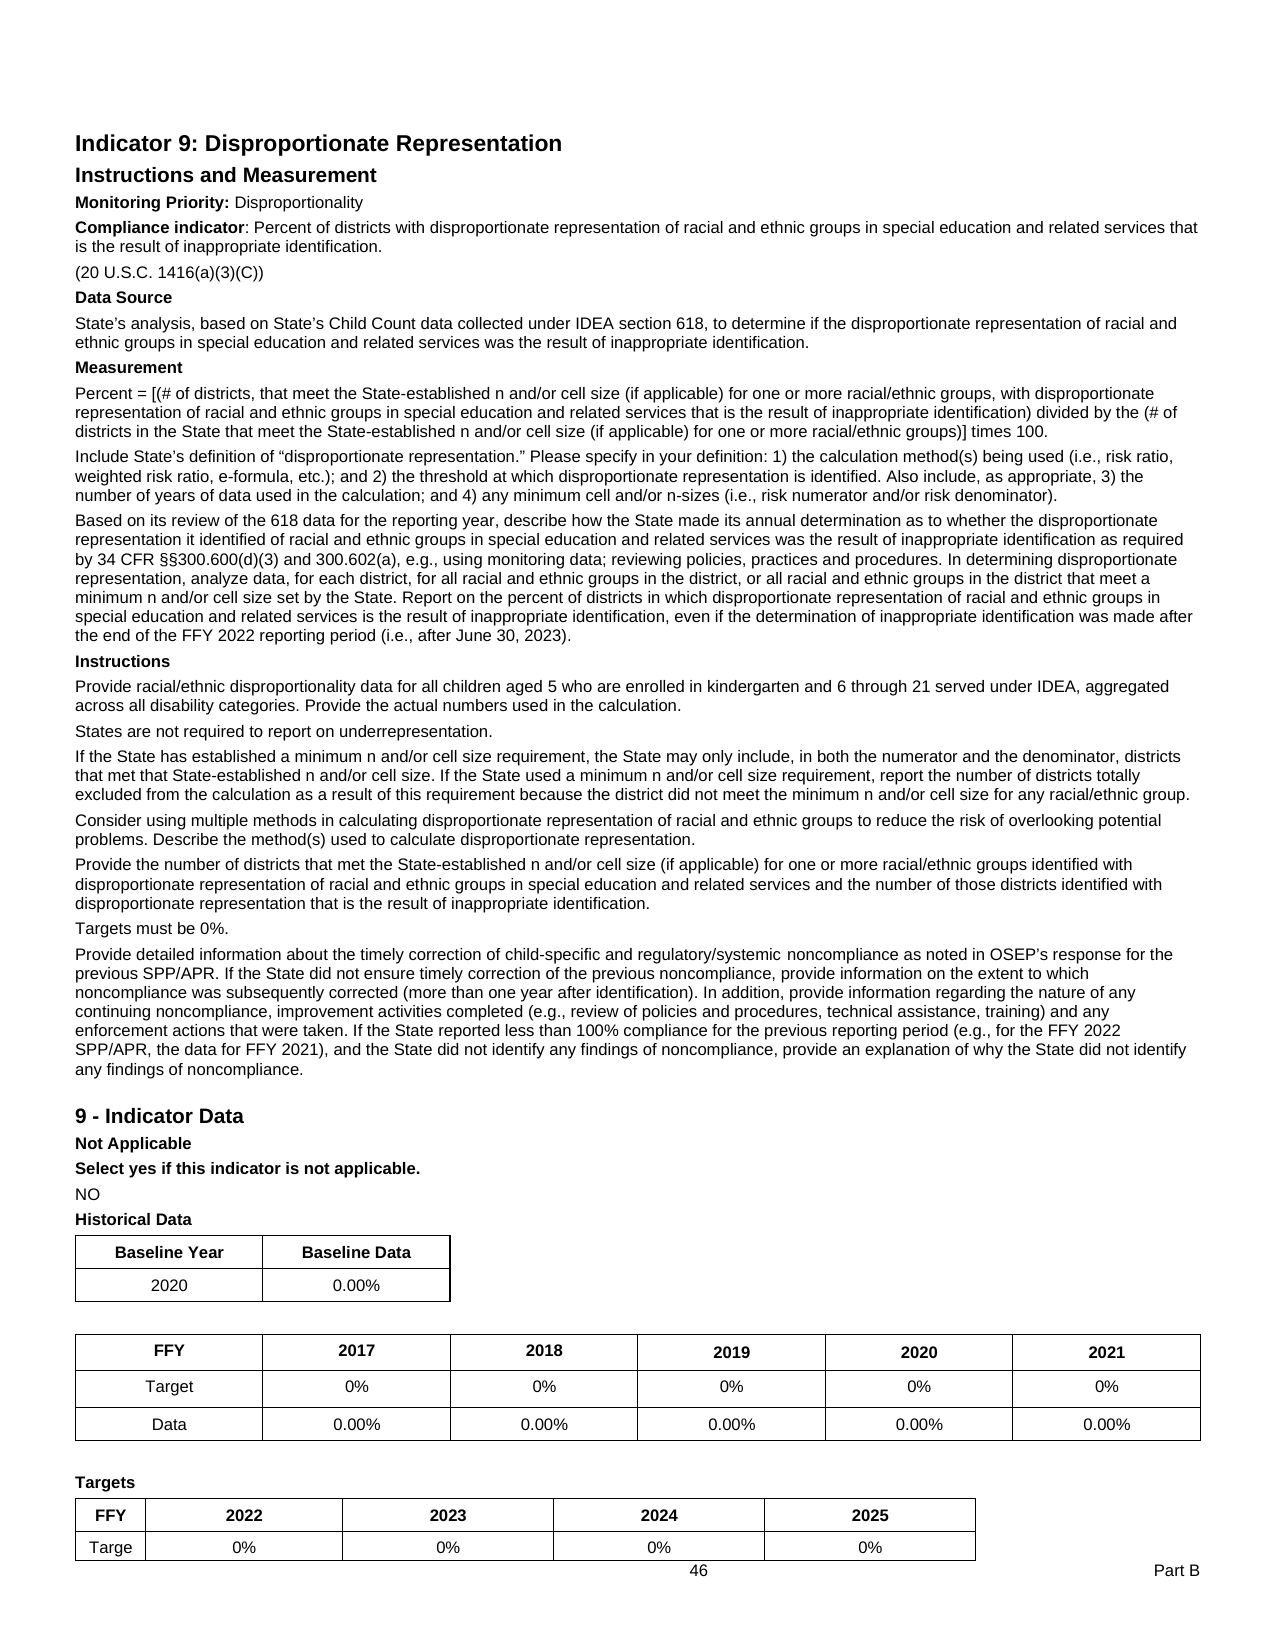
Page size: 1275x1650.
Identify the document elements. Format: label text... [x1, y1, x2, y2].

text (20 U.S.C. 1416(a)(3)(C)) [75, 263, 1200, 282]
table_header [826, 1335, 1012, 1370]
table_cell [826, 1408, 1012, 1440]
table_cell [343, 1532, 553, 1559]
text Instructions [75, 651, 1200, 671]
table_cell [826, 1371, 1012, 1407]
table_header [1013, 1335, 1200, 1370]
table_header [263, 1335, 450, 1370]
subtitle 9 - Indicator Data [75, 1103, 1200, 1127]
text Compliance indicator: Percent of districts with disproportionate representation of racial and ethnic groups in special education and related services that is the result of inappropriate identification. [75, 218, 1200, 256]
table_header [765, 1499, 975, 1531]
text State’s analysis, based on State’s Child Count data collected under IDEA section 618, to determine if the disproportionate representation of racial and ethnic groups in special education and related services was the result of inappropriate identification. [75, 313, 1200, 352]
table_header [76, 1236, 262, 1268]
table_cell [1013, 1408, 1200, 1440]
text If the State has established a minimum n and/or cell size requirement, the State may only include, in both the numerator and the denominator, districts that met that State-established n and/or cell size. If the State used a minimum n and/or cell size requirement, report the number of districts totally excluded from the calculation as a result of this requirement because the district did not meet the minimum n and/or cell size for any racial/ethnic group. [75, 747, 1200, 804]
text Not Applicable [75, 1134, 1200, 1153]
subtitle Indicator 9: Disproportionate Representation [75, 130, 1200, 156]
text Monitoring Priority: Disproportionality [75, 193, 1200, 212]
text Percent = [(# of districts, that meet the State-established n and/or cell size (if applicable) for one or more racial/ethnic groups, with disproportionate representation of racial and ethnic groups in special education and related services that is the result of inappropriate identification) divided by the (# of districts in the State that meet the State-established n and/or cell size (if applicable) for one or more racial/ethnic groups)] times 100. [75, 383, 1200, 441]
text Include State’s definition of “disproportionate representation.” Please specify in your definition: 1) the calculation method(s) being used (i.e., risk ratio, weighted risk ratio, e-formula, etc.); and 2) the threshold at which disproportionate representation is identified. Also include, as appropriate, 3) the number of years of data used in the calculation; and 4) any minimum cell and/or n-sizes (i.e., risk numerator and/or risk denominator). [75, 447, 1200, 505]
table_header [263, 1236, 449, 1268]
text Targets must be 0%. [75, 919, 1200, 938]
text Based on its review of the 618 data for the reporting year, describe how the State made its annual determination as to whether the disproportionate representation it identified of racial and ethnic groups in special education and related services was the result of inappropriate identification as required by 34 CFR §§300.600(d)(3) and 300.602(a), e.g., using monitoring data; reviewing policies, practices and procedures. In determining disproportionate representation, analyze data, for each district, for all racial and ethnic groups in the district, or all racial and ethnic groups in the district that meet a minimum n and/or cell size set by the State. Report on the percent of districts in which disproportionate representation of racial and ethnic groups in special education and related services is the result of inappropriate identification, even if the determination of inappropriate identification was made after the end of the FFY 2022 reporting period (i.e., after June 30, 2023). [75, 511, 1200, 645]
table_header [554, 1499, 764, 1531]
text Provide the number of districts that met the State-established n and/or cell size (if applicable) for one or more racial/ethnic groups identified with disproportionate representation of racial and ethnic groups in special education and related services and the number of those districts identified with disproportionate representation that is the result of inappropriate identification. [75, 855, 1200, 913]
text Targets [75, 1473, 1200, 1492]
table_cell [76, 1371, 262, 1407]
text Consider using multiple methods in calculating disproportionate representation of racial and ethnic groups to reduce the risk of overlooking potential problems. Describe the method(s) used to calculate disproportionate representation. [75, 811, 1200, 849]
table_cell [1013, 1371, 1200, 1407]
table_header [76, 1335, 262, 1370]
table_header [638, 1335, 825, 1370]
text NO [75, 1184, 1200, 1204]
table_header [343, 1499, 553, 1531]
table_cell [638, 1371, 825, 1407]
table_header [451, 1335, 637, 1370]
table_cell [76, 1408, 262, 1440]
text Instructions and Measurement [75, 162, 1200, 186]
text Measurement [75, 358, 1200, 377]
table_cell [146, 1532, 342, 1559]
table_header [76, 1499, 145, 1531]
text Provide detailed information about the timely correction of child-specific and regulatory/systemic noncompliance as noted in OSEP’s response for the previous SPP/APR. If the State did not ensure timely correction of the previous noncompliance, provide information on the extent to which noncompliance was subsequently corrected (more than one year after identification). In addition, provide information regarding the nature of any continuing noncompliance, improvement activities completed (e.g., review of policies and procedures, technical assistance, training) and any enforcement actions that were taken. If the State reported less than 100% compliance for the previous reporting period (e.g., for the FFY 2022 SPP/APR, the data for FFY 2021), and the State did not identify any findings of noncompliance, provide an explanation of why the State did not identify any findings of noncompliance. [75, 944, 1200, 1078]
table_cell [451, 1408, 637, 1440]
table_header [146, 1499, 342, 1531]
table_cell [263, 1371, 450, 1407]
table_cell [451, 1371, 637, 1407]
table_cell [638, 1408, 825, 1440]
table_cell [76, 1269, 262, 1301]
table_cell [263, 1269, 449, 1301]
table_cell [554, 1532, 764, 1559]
text States are not required to report on underrepresentation. [75, 721, 1200, 741]
text Historical Data [75, 1210, 1200, 1229]
text Select yes if this indicator is not applicable. [75, 1159, 1200, 1178]
text Provide racial/ethnic disproportionality data for all children aged 5 who are enrolled in kindergarten and 6 through 21 served under IDEA, aggregated across all disability categories. Provide the actual numbers used in the calculation. [75, 677, 1200, 715]
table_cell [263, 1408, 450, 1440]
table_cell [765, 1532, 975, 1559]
text Data Source [75, 288, 1200, 307]
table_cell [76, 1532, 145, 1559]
